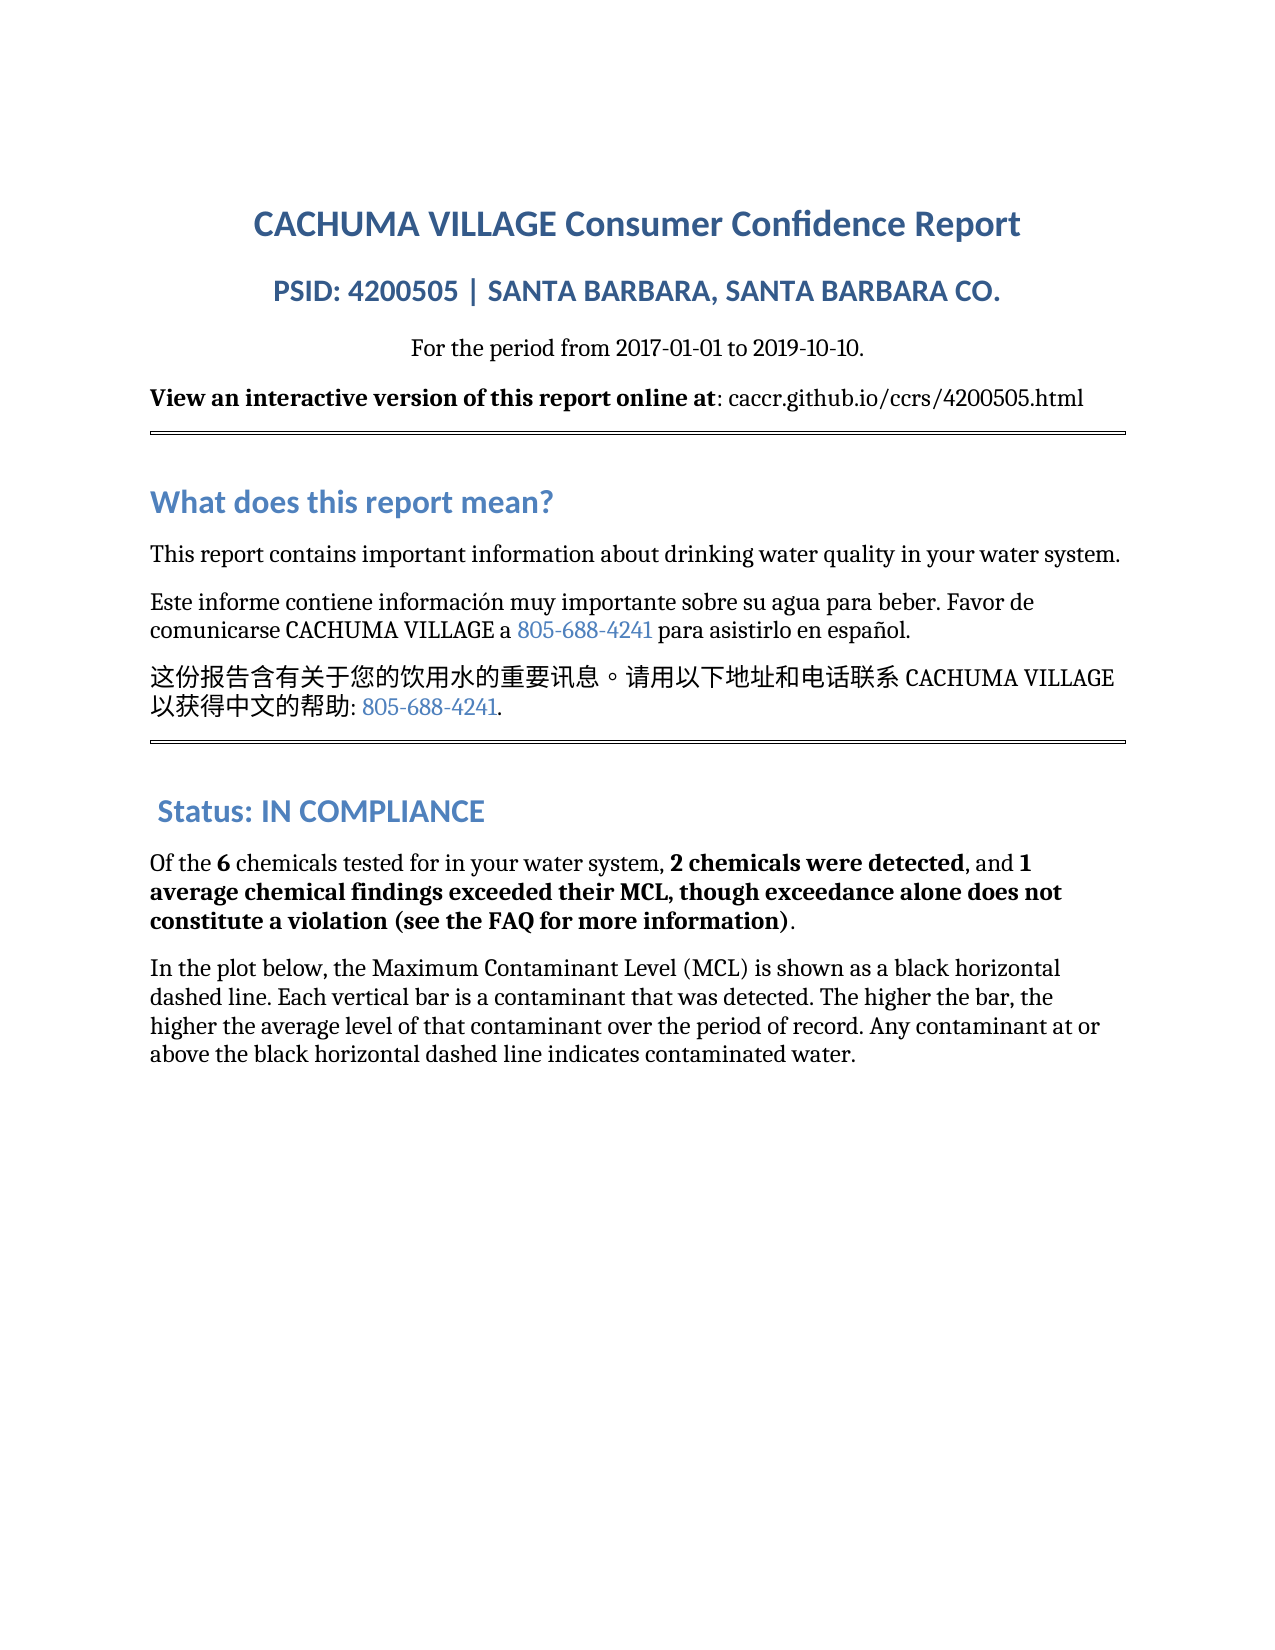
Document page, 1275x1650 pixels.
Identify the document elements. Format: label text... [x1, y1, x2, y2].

text View an interactive version of this report online at: caccr.github.io/ccrs/4200505.html [150, 383, 1125, 412]
text In the plot below, the Maximum Contaminant Level (MCL) is shown as a black horizontal dashed line. Each vertical bar is a contaminant that was detected. The higher the bar, the higher the average level of that contaminant over the period of record. Any contaminant at or above the black horizontal dashed line indicates contaminated water. [150, 954, 1125, 1069]
text This report contains important information about drinking water quality in your water system. [150, 540, 1125, 569]
subtitle PSID: 4200505 | SANTA BARBARA, SANTA BARBARA CO. [150, 271, 1125, 309]
title CACHUMA VILLAGE Consumer Confidence Report [150, 200, 1125, 246]
text 这份报告含有关于您的饮用水的重要讯息。请用以下地址和电话联系 CACHUMA VILLAGE 以获得中文的帮助: 805-688-4241. [150, 664, 1125, 721]
subtitle What does this report mean? [150, 481, 1125, 521]
text For the period from 2017-01-01 to 2019-10-10. [150, 334, 1125, 363]
subtitle Status: IN COMPLIANCE [150, 790, 1125, 830]
text Este informe contiene información muy importante sobre su agua para beber. Favor de comunicarse CACHUMA VILLAGE a 805-688-4241 para asistirlo en español. [150, 588, 1125, 645]
text Of the 6 chemicals tested for in your water system, 2 chemicals were detected, and 1 average chemical findings exceeded their MCL, though exceedance alone does not constitute a violation (see the FAQ for more information). [150, 849, 1125, 935]
